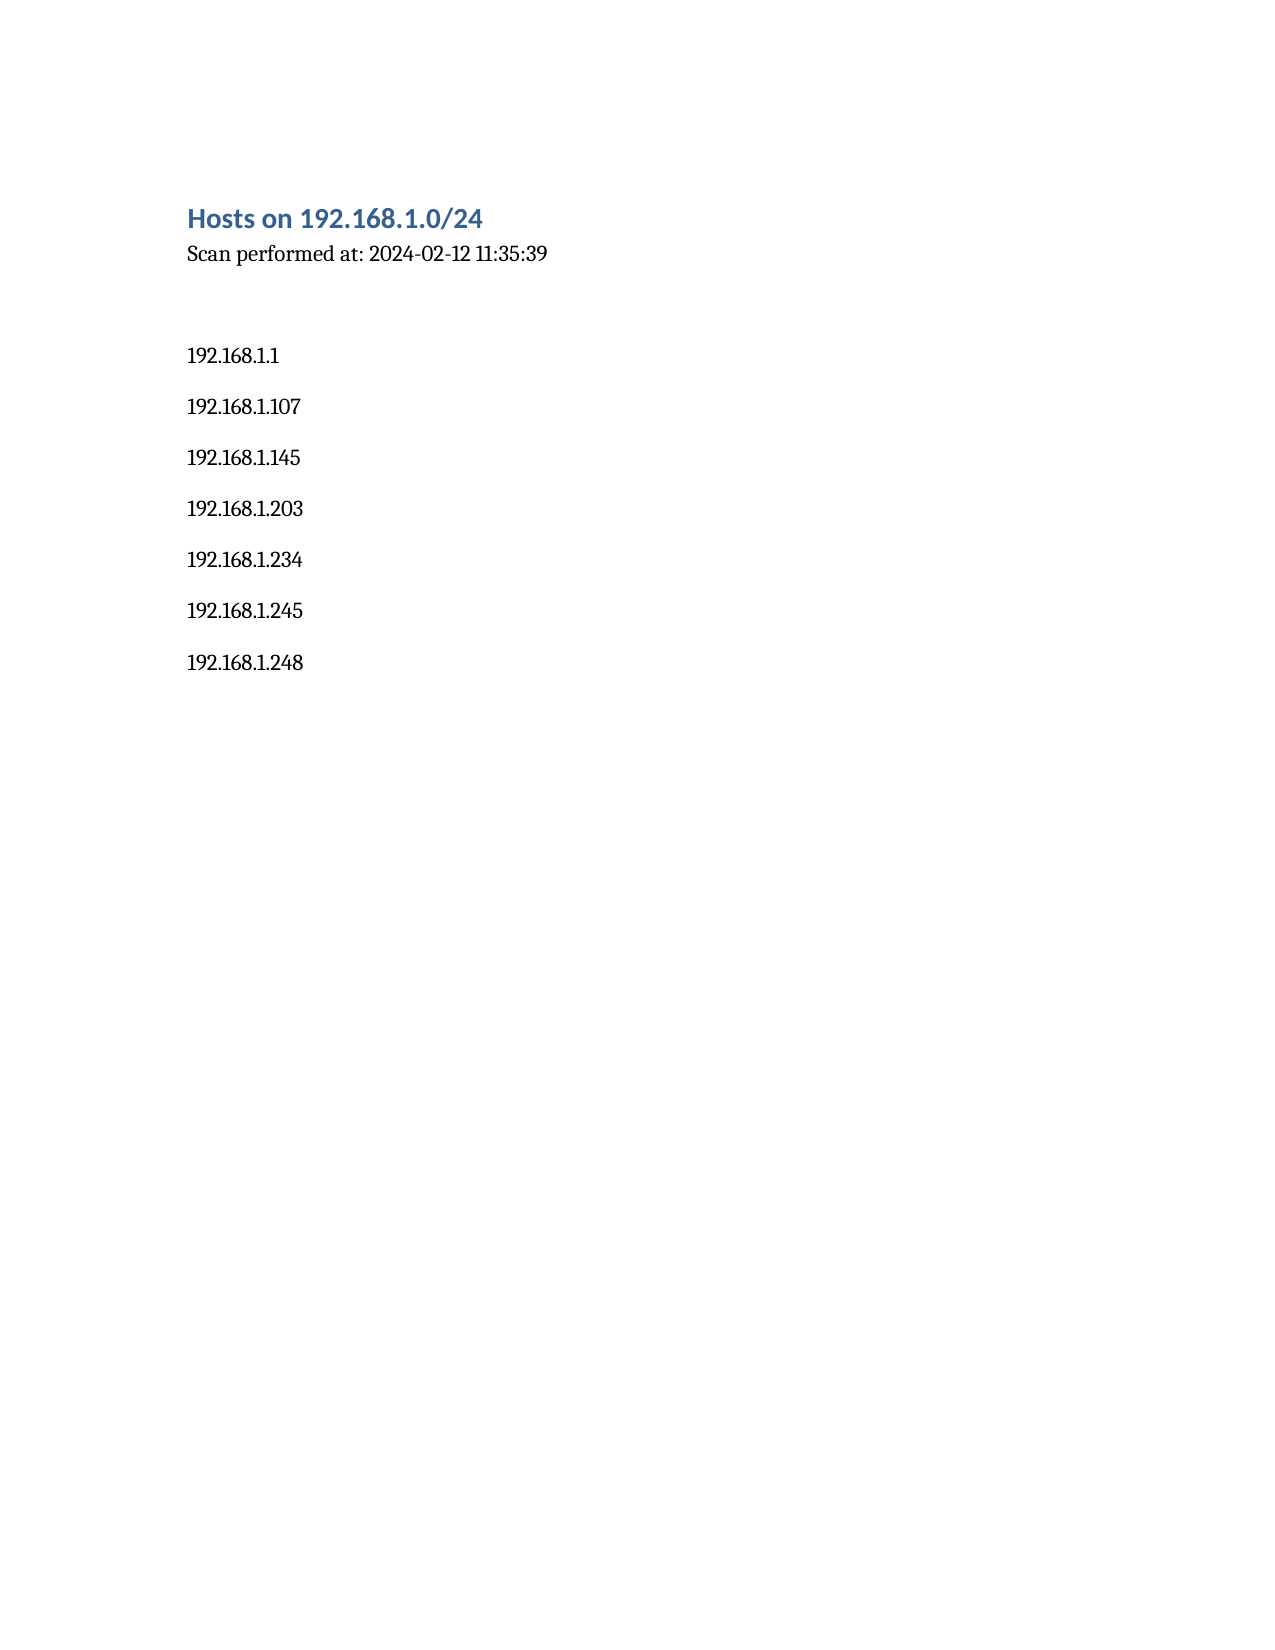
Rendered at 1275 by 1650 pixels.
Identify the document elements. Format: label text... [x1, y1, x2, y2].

text 192.168.1.107 [187, 394, 1087, 420]
text 192.168.1.234 [187, 547, 1087, 573]
text 192.168.1.245 [187, 598, 1087, 624]
text 192.168.1.145 [187, 445, 1087, 471]
text 192.168.1.248 [187, 649, 1087, 676]
text Scan performed at: 2024-02-12 11:35:39 [187, 241, 1087, 267]
text 192.168.1.203 [187, 496, 1087, 522]
text 192.168.1.1 [187, 343, 1087, 369]
subtitle Hosts on 192.168.1.0/24 [187, 200, 1087, 236]
